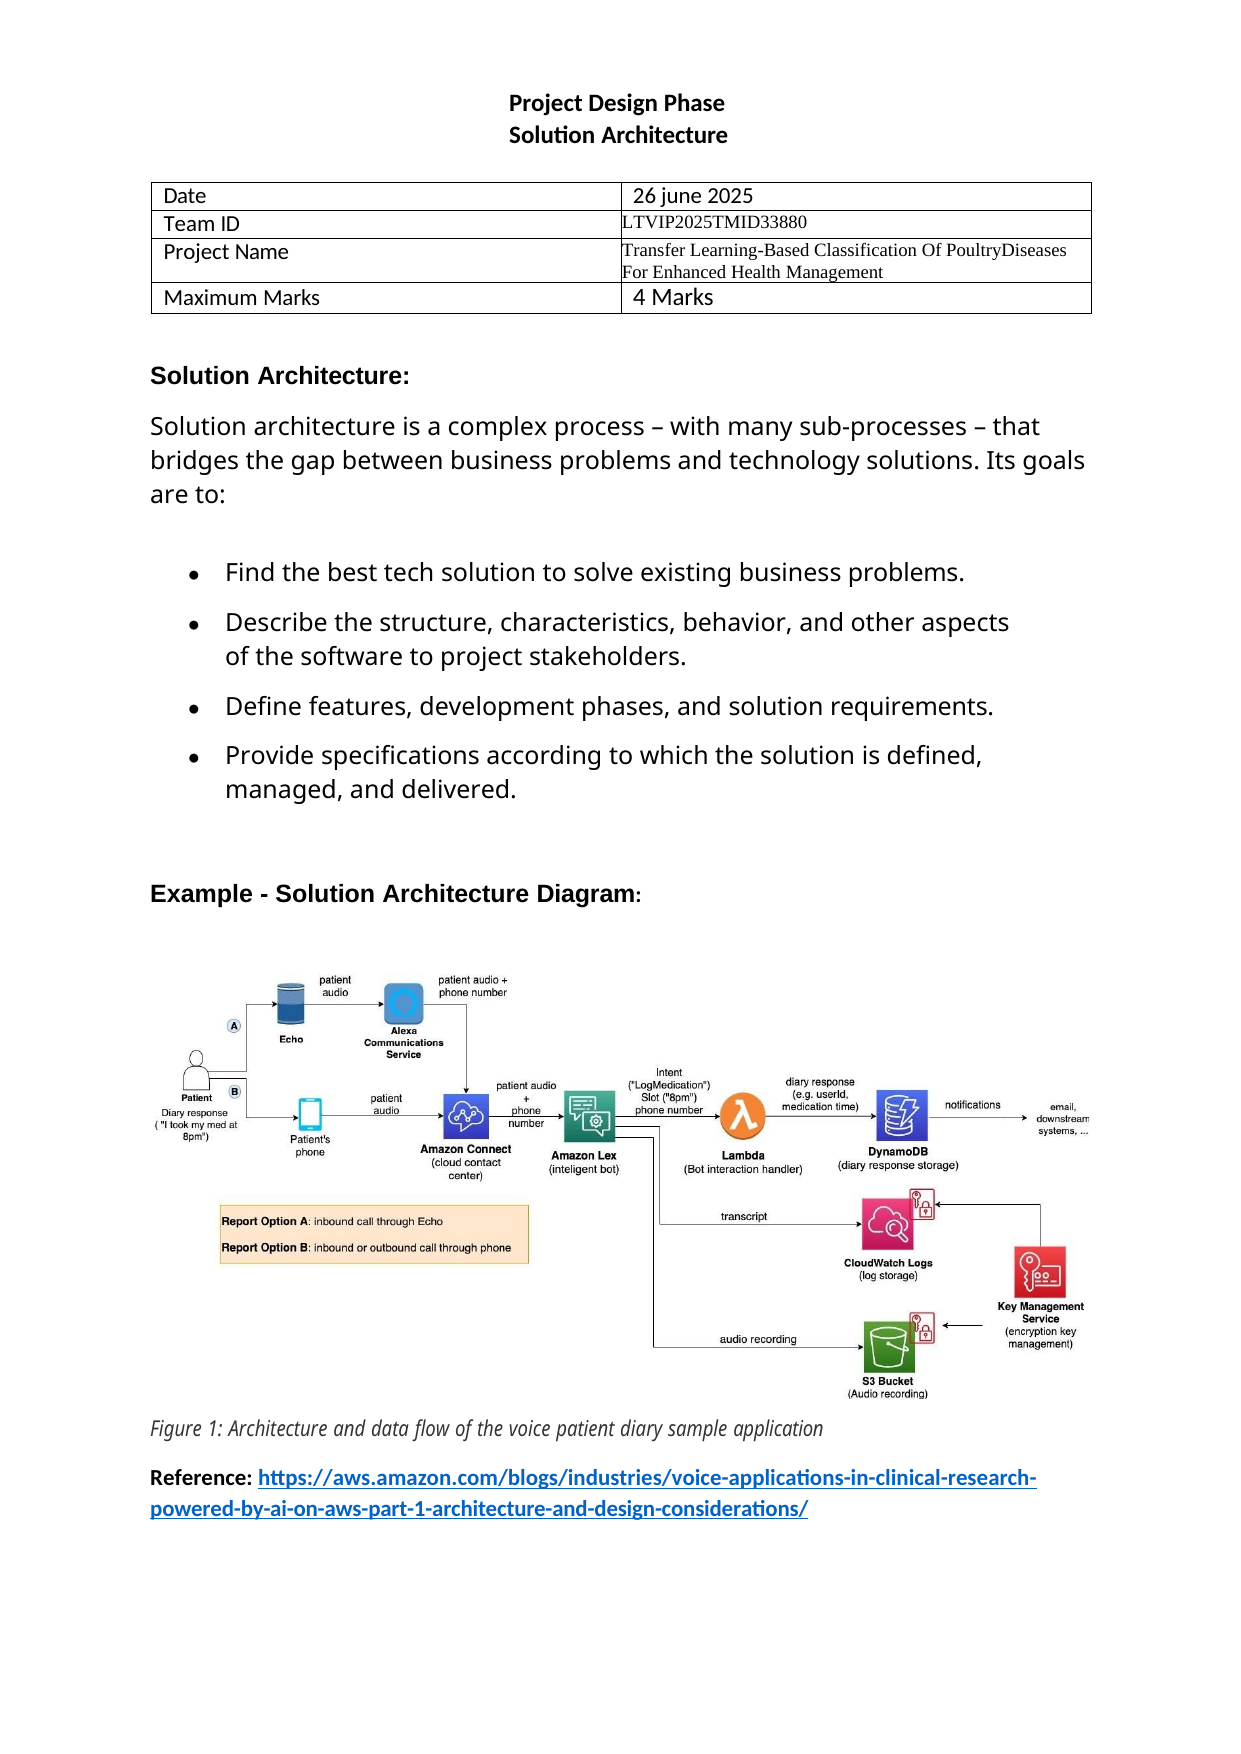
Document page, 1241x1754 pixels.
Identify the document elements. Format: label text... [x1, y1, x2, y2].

list Provide specifications according to which the solution is defined, managed, and delivered. [187, 738, 1054, 806]
table_cell Team ID [152, 211, 621, 238]
table_cell Maximum Marks [152, 283, 621, 312]
table_header 26 june 2025 [622, 183, 1091, 210]
subtitle Project Design Phase Solution Architecture [509, 87, 731, 149]
text Solution Architecture: [150, 361, 1093, 389]
table_cell Project Name [152, 239, 621, 282]
list Describe the structure, characteristics, behavior, and other aspects of the software to project stakeholders. [187, 604, 1035, 673]
table_header Date [152, 183, 621, 210]
table_cell 4 Marks [622, 283, 1091, 312]
list Define features, development phases, and solution requirements. [187, 688, 1093, 722]
subtitle Example - Solution Architecture Diagram: [150, 879, 1093, 908]
list Find the best tech solution to solve existing business problems. [187, 555, 1093, 589]
table_cell LTVIP2025TMID33880 [622, 211, 1091, 238]
picture [155, 974, 1089, 1399]
text Reference: https://aws.amazon.com/blogs/industries/voice-applications-in-clinical-research- powered-by-ai-on-aws-part-1-architecture-and-design-considerations/ [150, 1463, 1039, 1522]
text Solution architecture is a complex process – with many sub-processes – that bridges the gap between business problems and technology solutions. Its goals are to: [150, 408, 1093, 511]
table_cell Transfer Learning-Based Classification Of PoultryDiseases For Enhanced Health Management [622, 239, 1091, 282]
